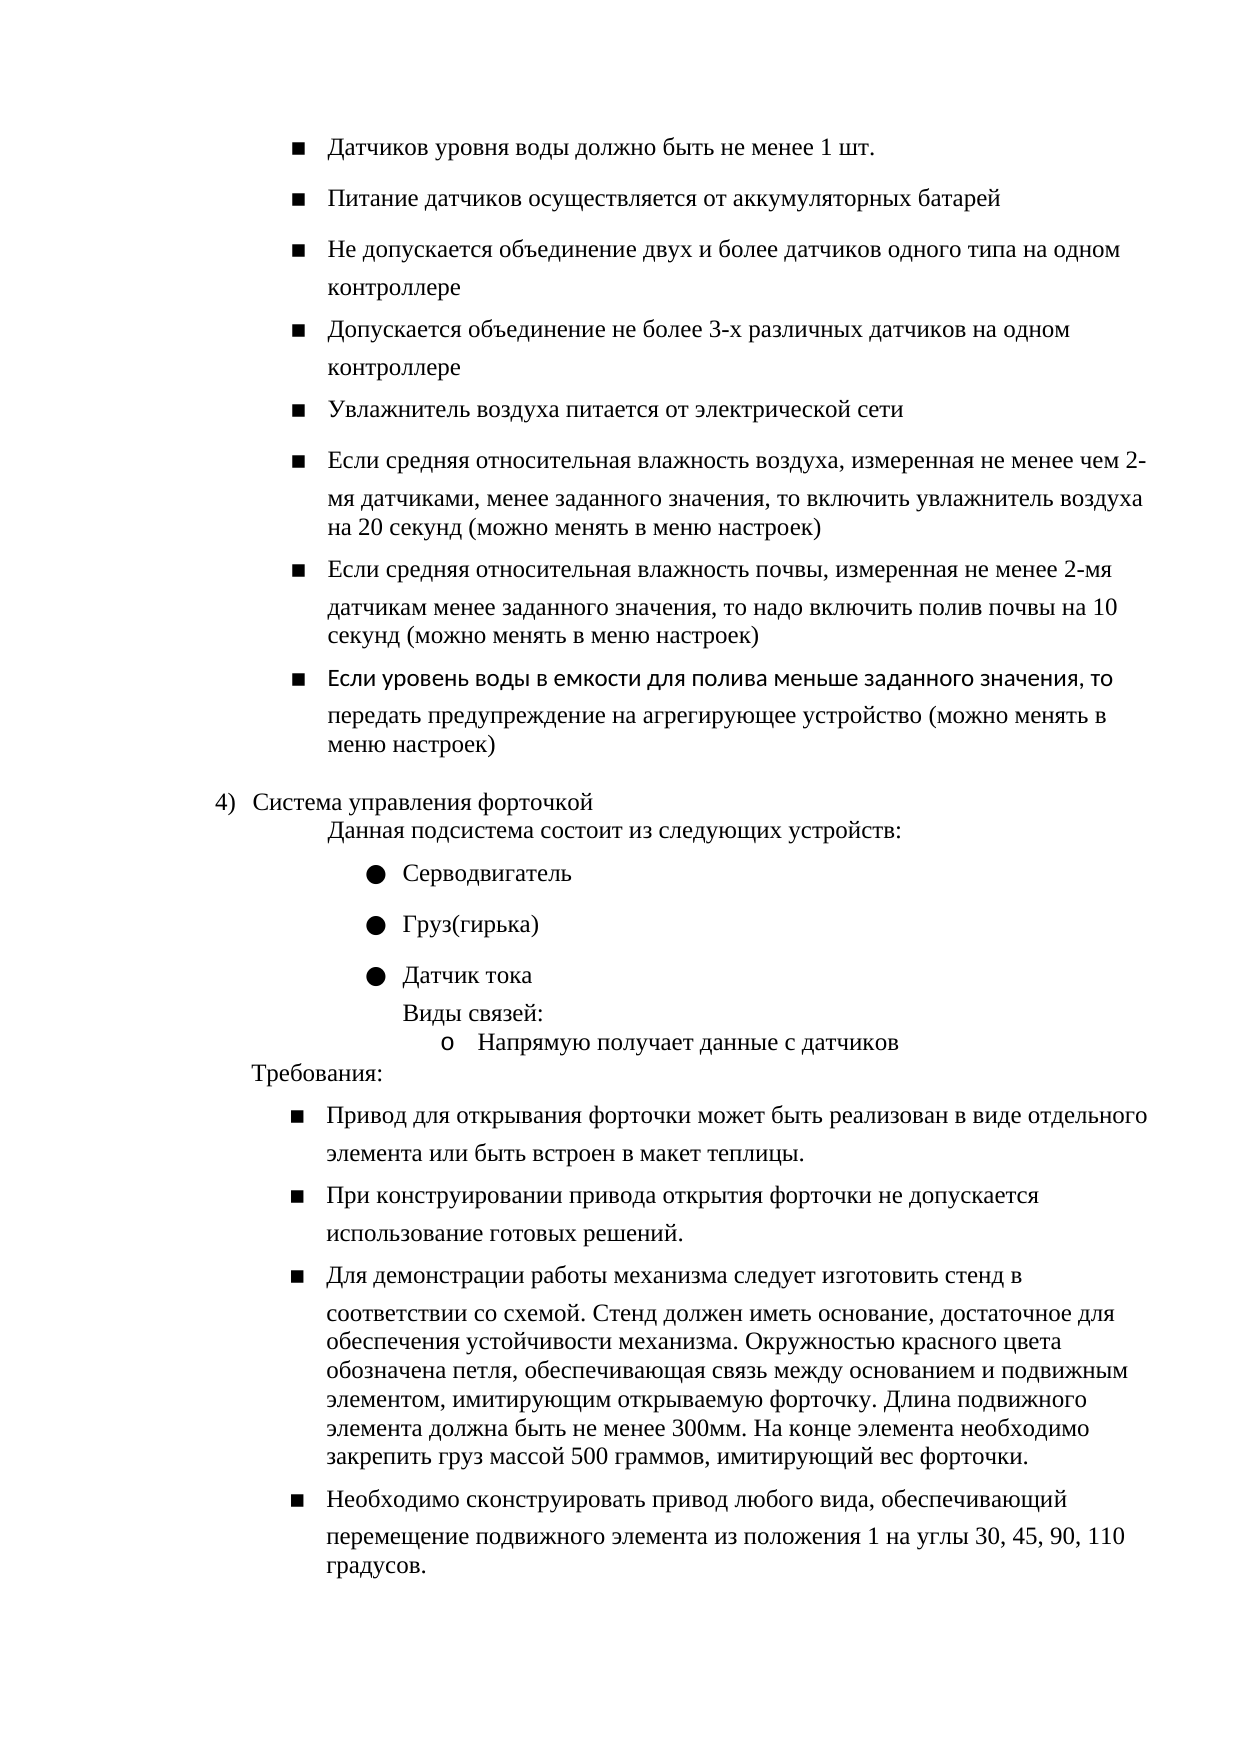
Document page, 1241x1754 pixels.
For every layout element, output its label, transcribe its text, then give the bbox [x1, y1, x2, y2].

text Виды связей: [402, 998, 1152, 1027]
list Необходимо сконструировать привод любого вида, обеспечивающий перемещение подвижного элемента из положения 1 на углы 30, 45, 90, 110 градусов. [288, 1470, 1152, 1579]
list Не допускается объединение двух и более датчиков одного типа на одном контроллере [290, 221, 1152, 301]
list Если средняя относительная влажность воздуха, измеренная не менее чем 2- мя датчиками, менее заданного значения, то включить увлажнитель воздуха на 20 секунд (можно менять в меню настроек) [290, 432, 1152, 541]
list Датчиков уровня воды должно быть не менее 1 шт. [290, 118, 1152, 169]
list Если уровень воды в емкости для полива меньше заданного значения, то передать предупреждение на агрегирующее устройство (можно менять в меню настроек) [290, 649, 1152, 758]
list Для демонстрации работы механизма следует изготовить стенд в соответствии со схемой. Стенд должен иметь основание, достаточное для обеспечения устойчивости механизма. Окружностью красного цвета обозначена петля, обеспечивающая связь между основанием и подвижным элементом, имитирующим открываемую форточку. Длина подвижного элемента должна быть не менее 300мм. На конце элемента необходимо закрепить груз массой 500 граммов, имитирующий вес форточки. [288, 1246, 1152, 1470]
list При конструировании привода открытия форточки не допускается использование готовых решений. [288, 1166, 1152, 1246]
list Если средняя относительная влажность почвы, измеренная не менее 2-мя датчикам менее заданного значения, то надо включить полив почвы на 10 секунд (можно менять в меню настроек) [290, 541, 1152, 649]
list Привод для открывания форточки может быть реализован в виде отдельного элемента или быть встроен в макет теплицы. [288, 1086, 1152, 1166]
text Требования: [251, 1058, 1152, 1086]
list Увлажнитель воздуха питается от электрической сети [290, 381, 1152, 432]
list Напрямую получает данные с датчиков [440, 1027, 1152, 1058]
list Система управления форточкой [215, 787, 1152, 816]
list Груз(гирька) [365, 896, 1152, 947]
list Серводвигатель [365, 844, 1152, 896]
list Датчик тока [365, 947, 1152, 998]
list Допускается объединение не более 3-х различных датчиков на одном контроллере [290, 301, 1152, 381]
list Питание датчиков осуществляется от аккумуляторных батарей [290, 169, 1152, 221]
text Данная подсистема состоит из следующих устройств: [252, 816, 1152, 844]
